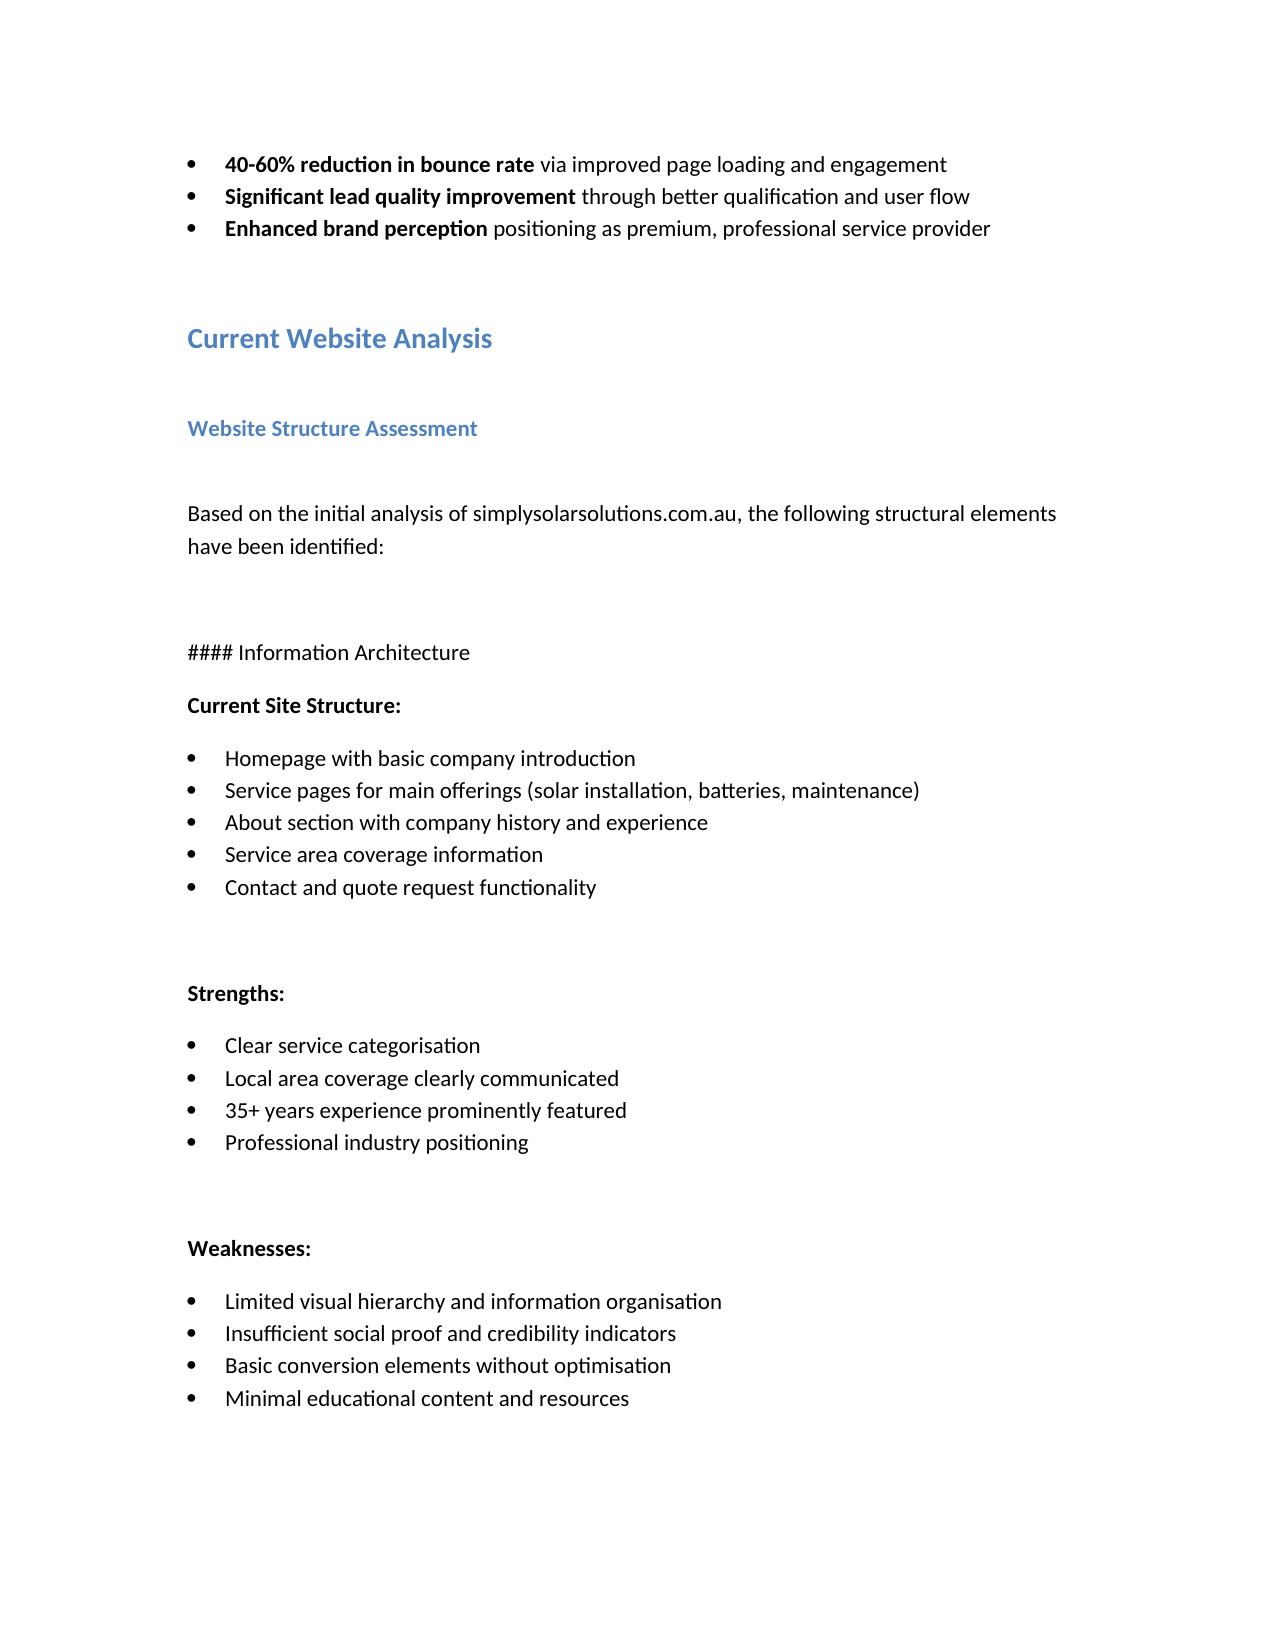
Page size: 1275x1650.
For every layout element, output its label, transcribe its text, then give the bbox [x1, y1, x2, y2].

list Enhanced brand perception positioning as premium, professional service provider [187, 214, 1087, 242]
text Weaknesses: [187, 1234, 1087, 1262]
list 35+ years experience prominently featured [187, 1096, 1087, 1124]
subtitle Website Structure Assessment [187, 414, 1087, 442]
subtitle Current Website Analysis [187, 320, 1087, 356]
list Service pages for main offerings (solar installation, batteries, maintenance) [187, 776, 1087, 804]
list Homepage with basic company introduction [187, 744, 1087, 772]
list Clear service categorisation [187, 1032, 1087, 1060]
text Current Site Structure: [187, 691, 1087, 719]
list Professional industry positioning [187, 1128, 1087, 1156]
list Contact and quote request functionality [187, 873, 1087, 901]
list 40-60% reduction in bounce rate via improved page loading and engagement [187, 150, 1087, 178]
list Minimal educational content and resources [187, 1384, 1087, 1412]
list Insufficient social proof and credibility indicators [187, 1319, 1087, 1347]
list Service area coverage information [187, 840, 1087, 868]
list Basic conversion elements without optimisation [187, 1352, 1087, 1380]
list Significant lead quality improvement through better qualification and user flow [187, 182, 1087, 210]
list About section with company history and experience [187, 808, 1087, 836]
list Limited visual hierarchy and information organisation [187, 1287, 1087, 1315]
text #### Information Architecture [187, 638, 1087, 666]
list Local area coverage clearly communicated [187, 1064, 1087, 1092]
text Based on the initial analysis of simplysolarsolutions.com.au, the following structural elements have been identified: [187, 499, 1087, 560]
text Strengths: [187, 979, 1087, 1007]
